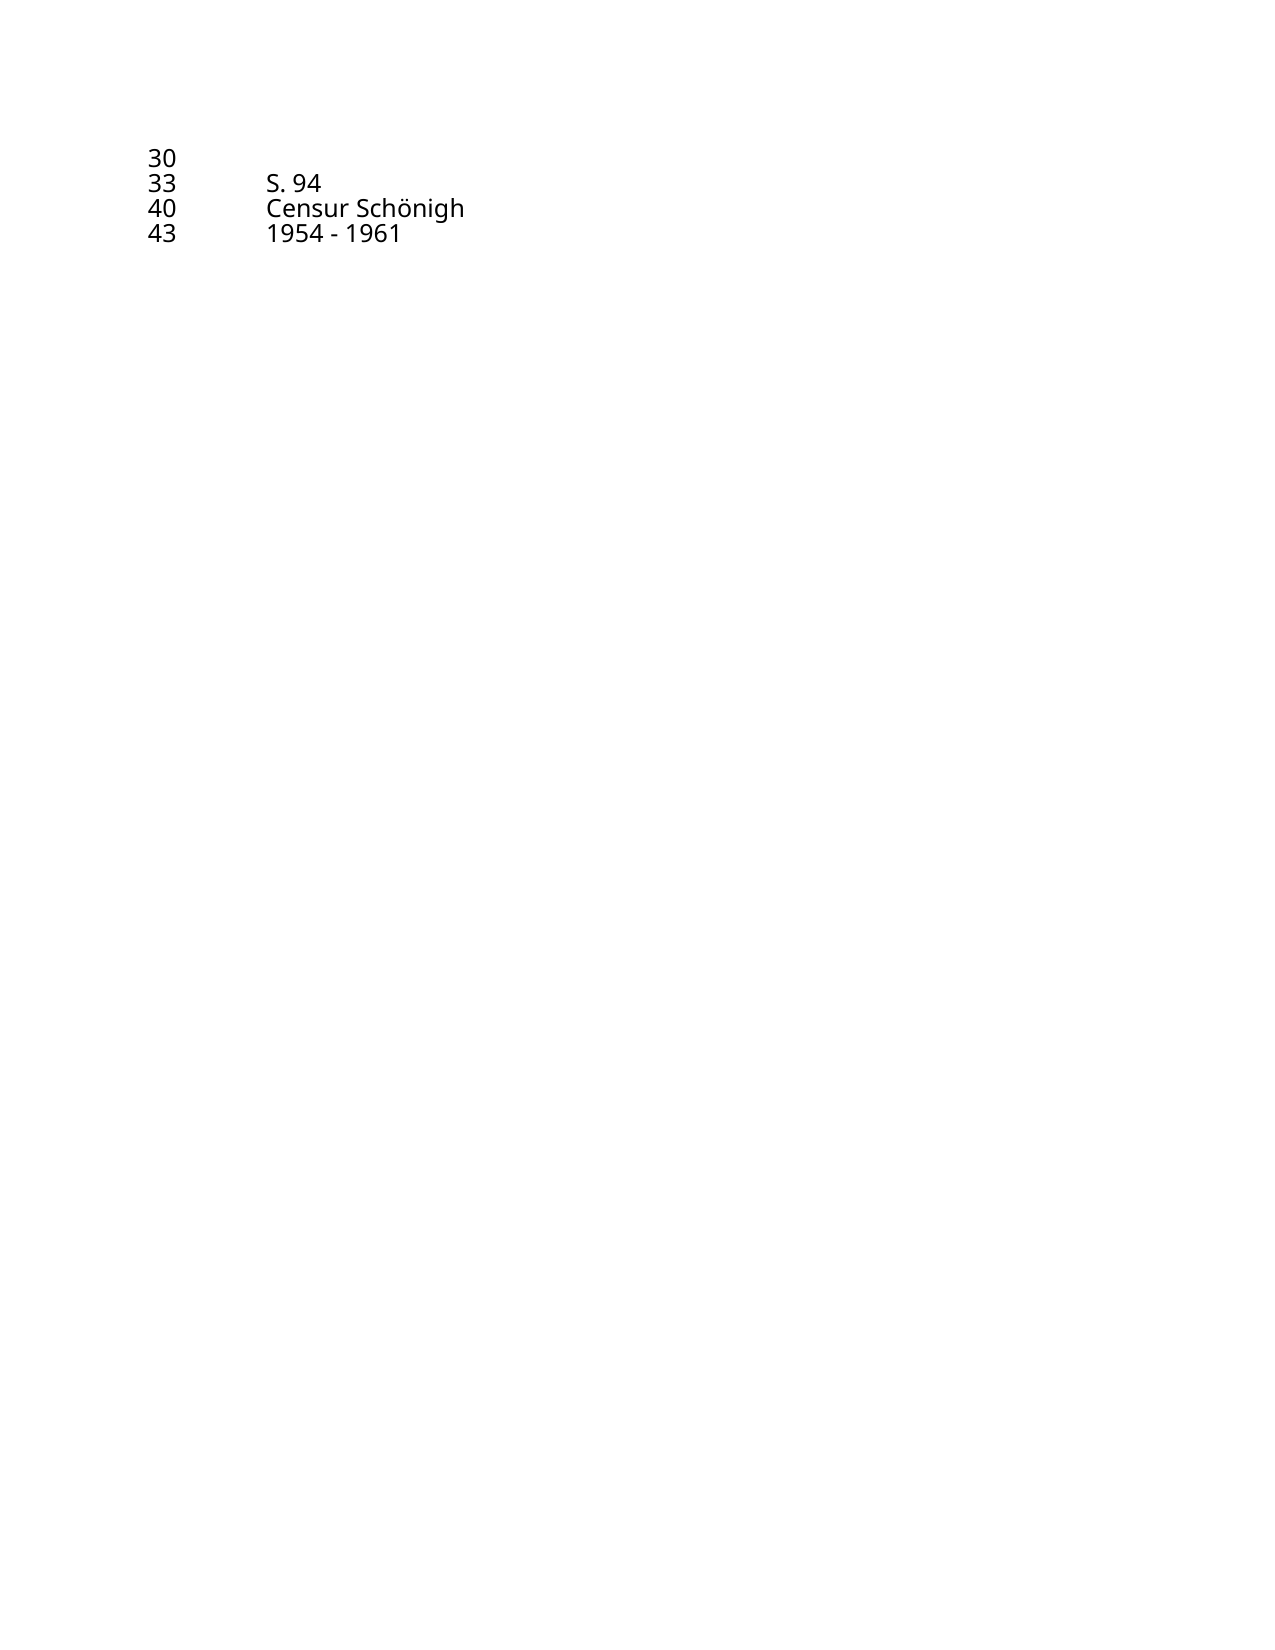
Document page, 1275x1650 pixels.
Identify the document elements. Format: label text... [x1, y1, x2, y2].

text 43 1954 - 1961 [148, 223, 1127, 248]
text 30 <-> [148, 148, 1127, 173]
text 40 s[Censur]s p[Schönigh]p [148, 198, 1127, 223]
text 33 S. 94 [148, 173, 1127, 198]
